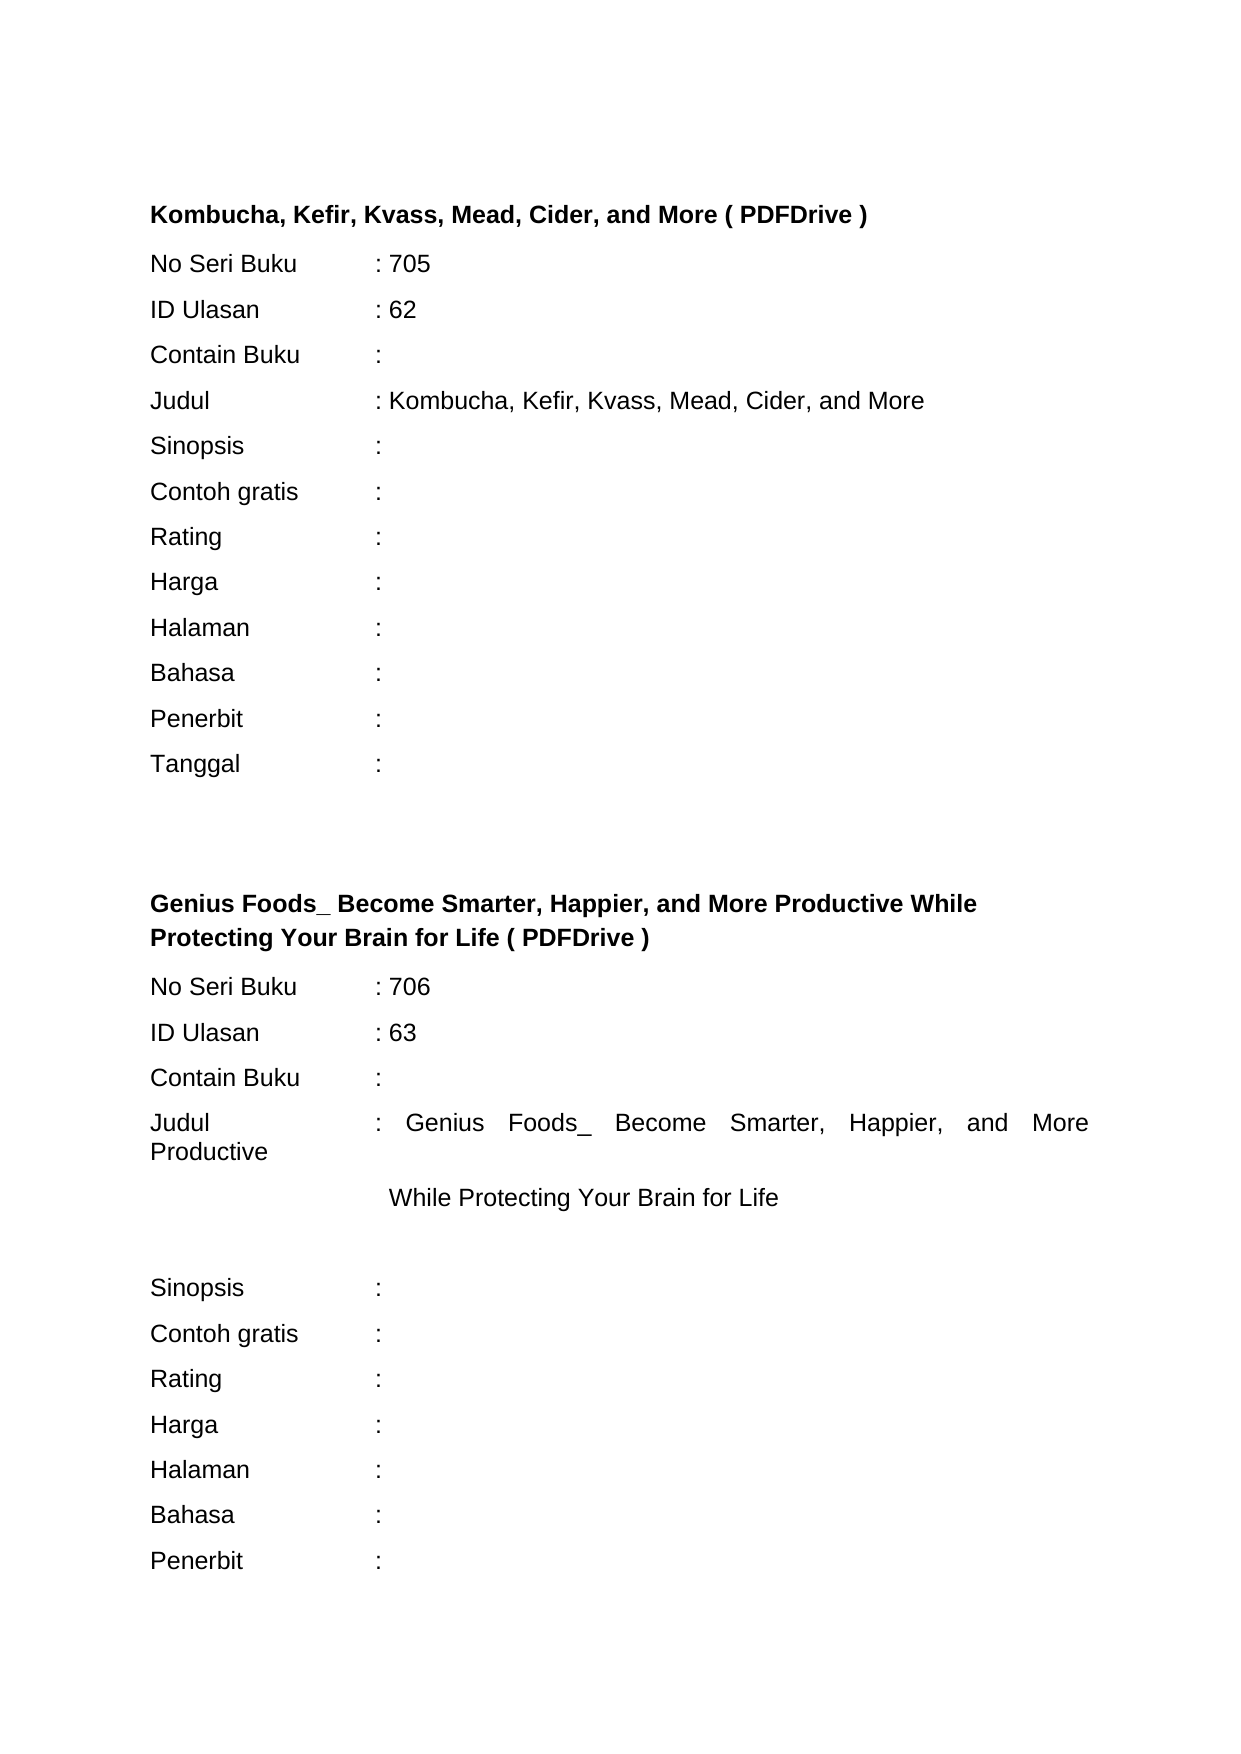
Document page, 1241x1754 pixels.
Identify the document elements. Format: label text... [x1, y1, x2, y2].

text Contain Buku : [150, 340, 1090, 369]
text Bahasa : [150, 658, 1090, 687]
text Penerbit : [150, 703, 1090, 732]
text Bahasa : [150, 1501, 1090, 1529]
text Sinopsis : [150, 431, 1090, 460]
text Judul : Kombucha, Kefir, Kvass, Mead, Cider, and More [150, 386, 1090, 414]
text Genius Foods_ Become Smarter, Happier, and More Productive While Protecting Your Brain for Life ( PDFDrive ) [150, 889, 1090, 951]
text Contoh gratis : [150, 1319, 1090, 1348]
text While Protecting Your Brain for Life [150, 1183, 1090, 1211]
text Rating : [150, 522, 1090, 551]
text ID Ulasan : 63 [150, 1018, 1090, 1046]
text ID Ulasan : 62 [150, 295, 1090, 323]
text Penerbit : [150, 1546, 1090, 1575]
text Harga : [150, 1410, 1090, 1438]
text Halaman : [150, 613, 1090, 641]
text Sinopsis : [150, 1273, 1090, 1302]
text Tanggal : [150, 749, 1090, 778]
text Contoh gratis : [150, 476, 1090, 505]
text Kombucha, Kefir, Kvass, Mead, Cider, and More ( PDFDrive ) [150, 200, 1090, 228]
text Judul : Genius Foods_ Become Smarter, Happier, and More Productive [150, 1108, 1090, 1166]
text No Seri Buku : 706 [150, 972, 1090, 1001]
text Halaman : [150, 1455, 1090, 1484]
text Contain Buku : [150, 1063, 1090, 1092]
text No Seri Buku : 705 [150, 249, 1090, 278]
text Harga : [150, 567, 1090, 596]
text Rating : [150, 1364, 1090, 1393]
